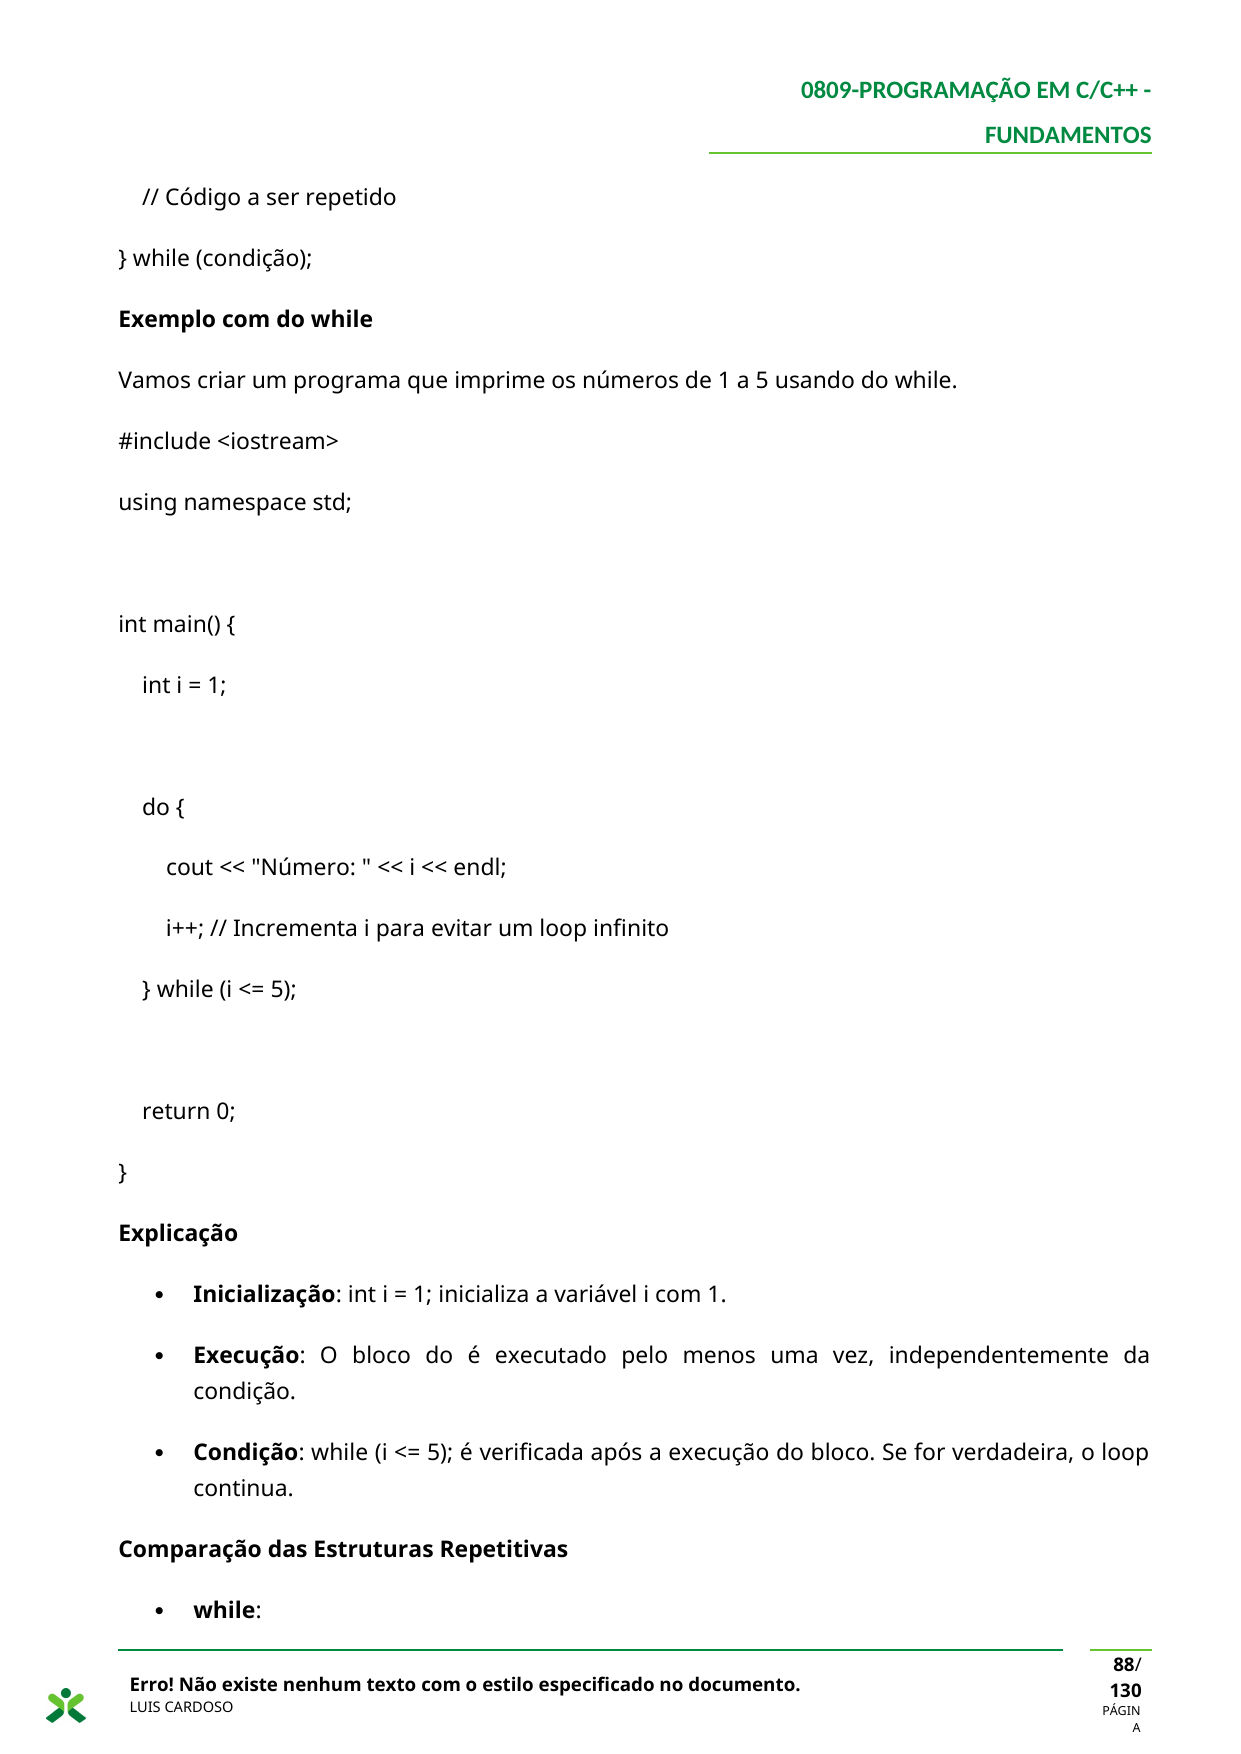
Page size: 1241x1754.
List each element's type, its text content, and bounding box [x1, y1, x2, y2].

picture [46, 1688, 87, 1725]
text Vamos criar um programa que imprime os números de 1 a 5 usando do while. [118, 364, 1152, 395]
text Comparação das Estruturas Repetitivas [118, 1533, 1152, 1564]
text } [118, 1156, 1152, 1187]
text return 0; [118, 1095, 1152, 1126]
text i++; // Incrementa i para evitar um loop infinito [118, 912, 1152, 943]
text // Código a ser repetido [118, 181, 1152, 212]
text Exemplo com do while [118, 303, 1152, 334]
text int main() { [118, 608, 1152, 639]
text do { [118, 790, 1152, 822]
list Execução: O bloco do é executado pelo menos uma vez, independentemente da condição. [156, 1339, 1152, 1406]
text using namespace std; [118, 486, 1152, 517]
text int i = 1; [118, 668, 1152, 700]
list while: [156, 1593, 1152, 1625]
text Explicação [118, 1217, 1152, 1248]
text cout << "Número: " << i << endl; [118, 851, 1152, 883]
text } while (condição); [118, 242, 1152, 273]
list Inicialização: int i = 1; inicializa a variável i com 1. [156, 1278, 1152, 1309]
text } while (i <= 5); [118, 973, 1152, 1004]
text #include <iostream> [118, 425, 1152, 456]
list Condição: while (i <= 5); é verificada após a execução do bloco. Se for verdadeira, o loop continua. [156, 1436, 1152, 1503]
